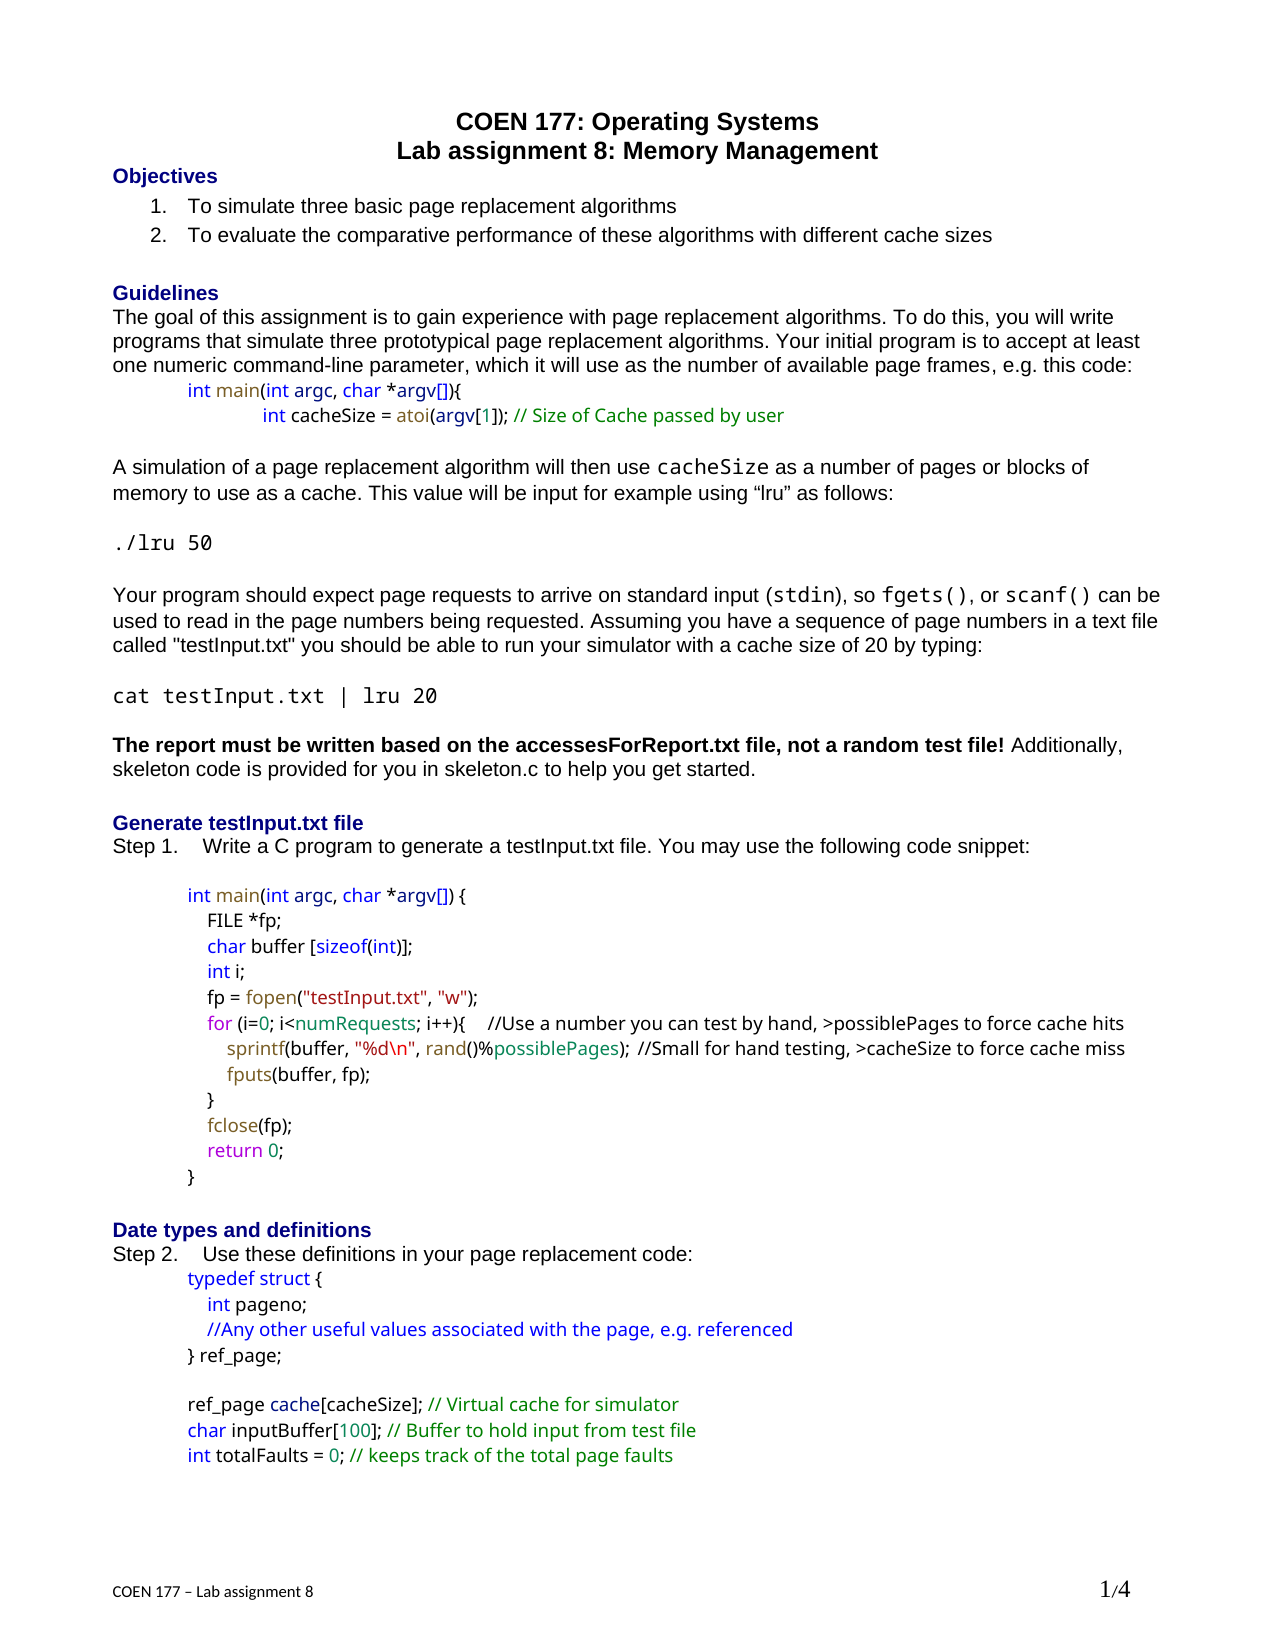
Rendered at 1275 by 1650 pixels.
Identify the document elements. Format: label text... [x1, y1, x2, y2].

text A simulation of a page replacement algorithm will then use cacheSize as a number of pages or blocks of memory to use as a cache. This value will be input for example using “lru” as follows: [112, 452, 1162, 504]
text Lab assignment 8: Memory Management [112, 136, 1162, 164]
text char inputBuffer[100]; // Buffer to hold input from test file [187, 1417, 1162, 1443]
text int i; [187, 959, 1162, 984]
subtitle Generate testInput.txt file [112, 805, 1162, 834]
text Objectives [112, 164, 1162, 188]
subtitle To evaluate the comparative performance of these algorithms with different cache sizes [150, 217, 1162, 247]
text ./lru 50 [112, 528, 1162, 557]
text } [187, 1163, 1162, 1188]
text int main(int argc, char *argv[]){ [112, 377, 1162, 402]
text } [187, 1086, 1162, 1112]
text Your program should expect page requests to arrive on standard input (stdin), so fgets(), or scanf() can be used to read in the page numbers being requested. Assuming you have a sequence of page numbers in a text file called "testInput.txt" you should be able to run your simulator with a cache size of 20 by typing: [112, 581, 1162, 657]
text for (i=0; i<numRequests; i++){ //Use a number you can test by hand, >possiblePages to force cache hits [187, 1010, 1162, 1035]
text int cacheSize = atoi(argv[1]); // Size of Cache passed by user [112, 402, 1162, 428]
subtitle Date types and definitions [112, 1212, 1162, 1242]
text int main(int argc, char *argv[]) { [187, 882, 1162, 908]
text The report must be written based on the accessesForReport.txt file, not a random test file! Additionally, skeleton code is provided for you in skeleton.c to help you get started. [112, 733, 1162, 781]
text int totalFaults = 0; // keeps track of the total page faults [187, 1443, 1162, 1468]
text fputs(buffer, fp); [187, 1061, 1162, 1086]
text ref_page cache[cacheSize]; // Virtual cache for simulator [187, 1392, 1162, 1417]
text return 0; [187, 1137, 1162, 1163]
subtitle COEN 177: Operating Systems [112, 106, 1162, 136]
subtitle To simulate three basic page replacement algorithms [150, 188, 1162, 217]
list Write a C program to generate a testInput.txt file. You may use the following code snippet: [112, 834, 1162, 858]
text typedef struct { [187, 1266, 1162, 1291]
subtitle Guidelines [112, 276, 1162, 305]
text The goal of this assignment is to gain experience with page replacement algorithms. To do this, you will write programs that simulate three prototypical page replacement algorithms. Your initial program is to accept at least one numeric command-line parameter, which it will use as the number of available page frames, e.g. this code: [112, 305, 1162, 377]
text cat testInput.txt | lru 20 [112, 681, 1162, 709]
text //Any other useful values associated with the page, e.g. referenced [187, 1317, 1162, 1342]
list Use these definitions in your page replacement code: [112, 1242, 1162, 1266]
text fclose(fp); [187, 1112, 1162, 1137]
text fp = fopen("testInput.txt", "w"); [187, 984, 1162, 1010]
text int pageno; [187, 1291, 1162, 1317]
text FILE *fp; [187, 908, 1162, 933]
text sprintf(buffer, "%d\n", rand()%possiblePages); //Small for hand testing, >cacheSize to force cache miss [187, 1035, 1162, 1061]
text } ref_page; [187, 1342, 1162, 1368]
text char buffer [sizeof(int)]; [187, 933, 1162, 959]
